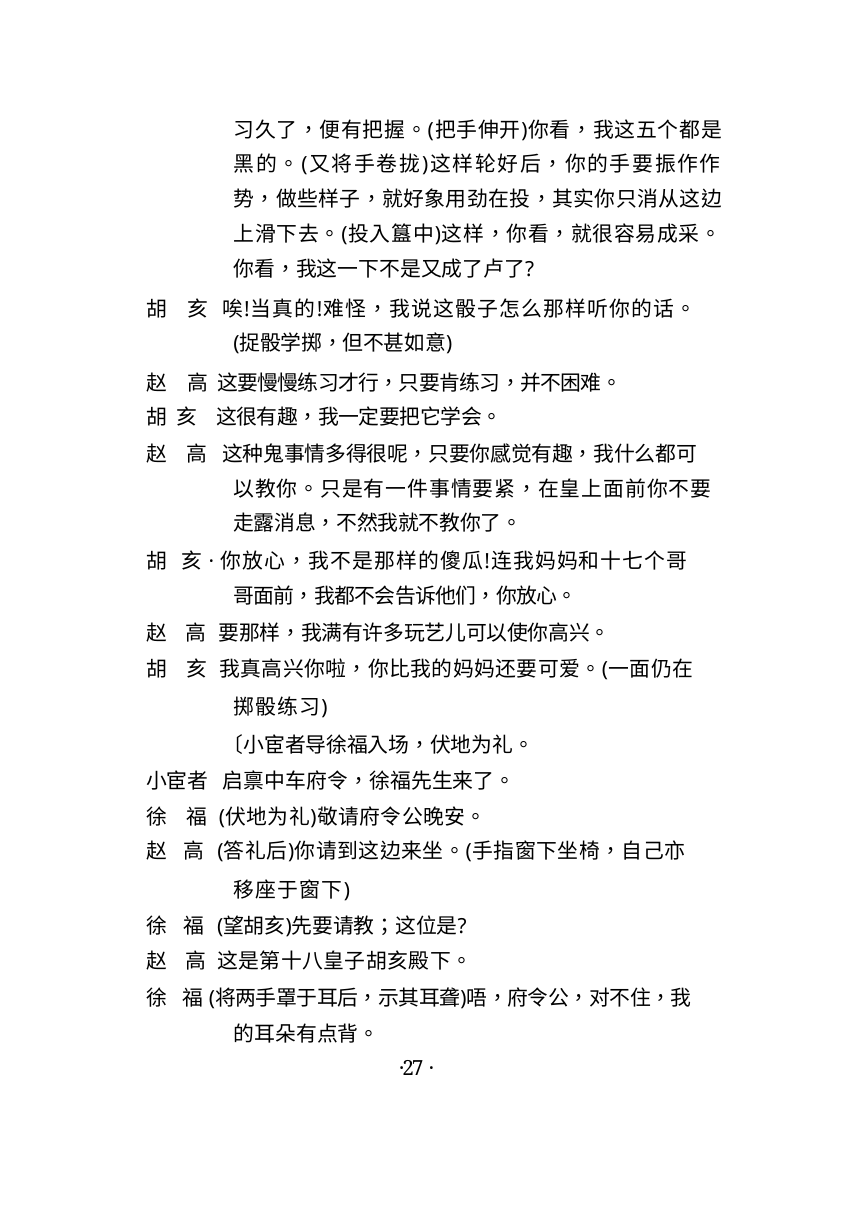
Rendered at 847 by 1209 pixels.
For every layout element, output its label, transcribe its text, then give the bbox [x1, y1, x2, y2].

text 胡 亥 我真高兴你啦，你比我的妈妈还要可爱。(一面仍在 掷骰练习) [146, 654, 713, 721]
text 胡 亥 唉!当真的!难怪，我说这骰子怎么那样听你的话。 (捉骰学掷，但不甚如意) [146, 294, 722, 357]
text 赵 高 要那样，我满有许多玩艺儿可以使你高兴。 [146, 620, 722, 646]
text 胡 亥 · 你放心，我不是那样的傻瓜!连我妈妈和十七个哥 哥面前，我都不会告诉他们，你放心。 [146, 546, 712, 609]
text 移座于窗下) [233, 877, 722, 903]
text 习久了，便有把握。(把手伸开)你看，我这五个都是 黑的。(又将手卷拢)这样轮好后，你的手要振作作 势，做些样子，就好象用劲在投，其实你只消从这边 上滑下去。(投入簋中)这样，你看，就很容易成采。 你看，我这一下不是又成了卢了? [233, 115, 722, 283]
text 徐 福 (望胡亥)先要请教；这位是? 赵 高 这是第十八皇子胡亥殿下。 [146, 911, 491, 975]
text 徐 福 (将两手罩于耳后，示其耳聋)唔，府令公，对不住，我 的耳朵有点背。 [146, 983, 713, 1047]
text 赵 高 (答礼后)你请到这边来坐。(手指窗下坐椅，自己亦 [146, 838, 722, 864]
text 赵 高 这种鬼事情多得很呢，只要你感觉有趣，我什么都可 以教你。只是有一件事情要紧，在皇上面前你不要 走露消息，不然我就不教你了。 [146, 439, 712, 536]
text 〔小宦者导徐福入场，伏地为礼。 小宦者 启禀中车府令，徐福先生来了。 徐 福 (伏地为礼)敬请府令公晚安。 [146, 731, 535, 831]
text 赵 高 这要慢慢练习才行，只要肯练习，并不困难。 胡 亥 这很有趣，我一定要把它学会。 [146, 368, 641, 430]
